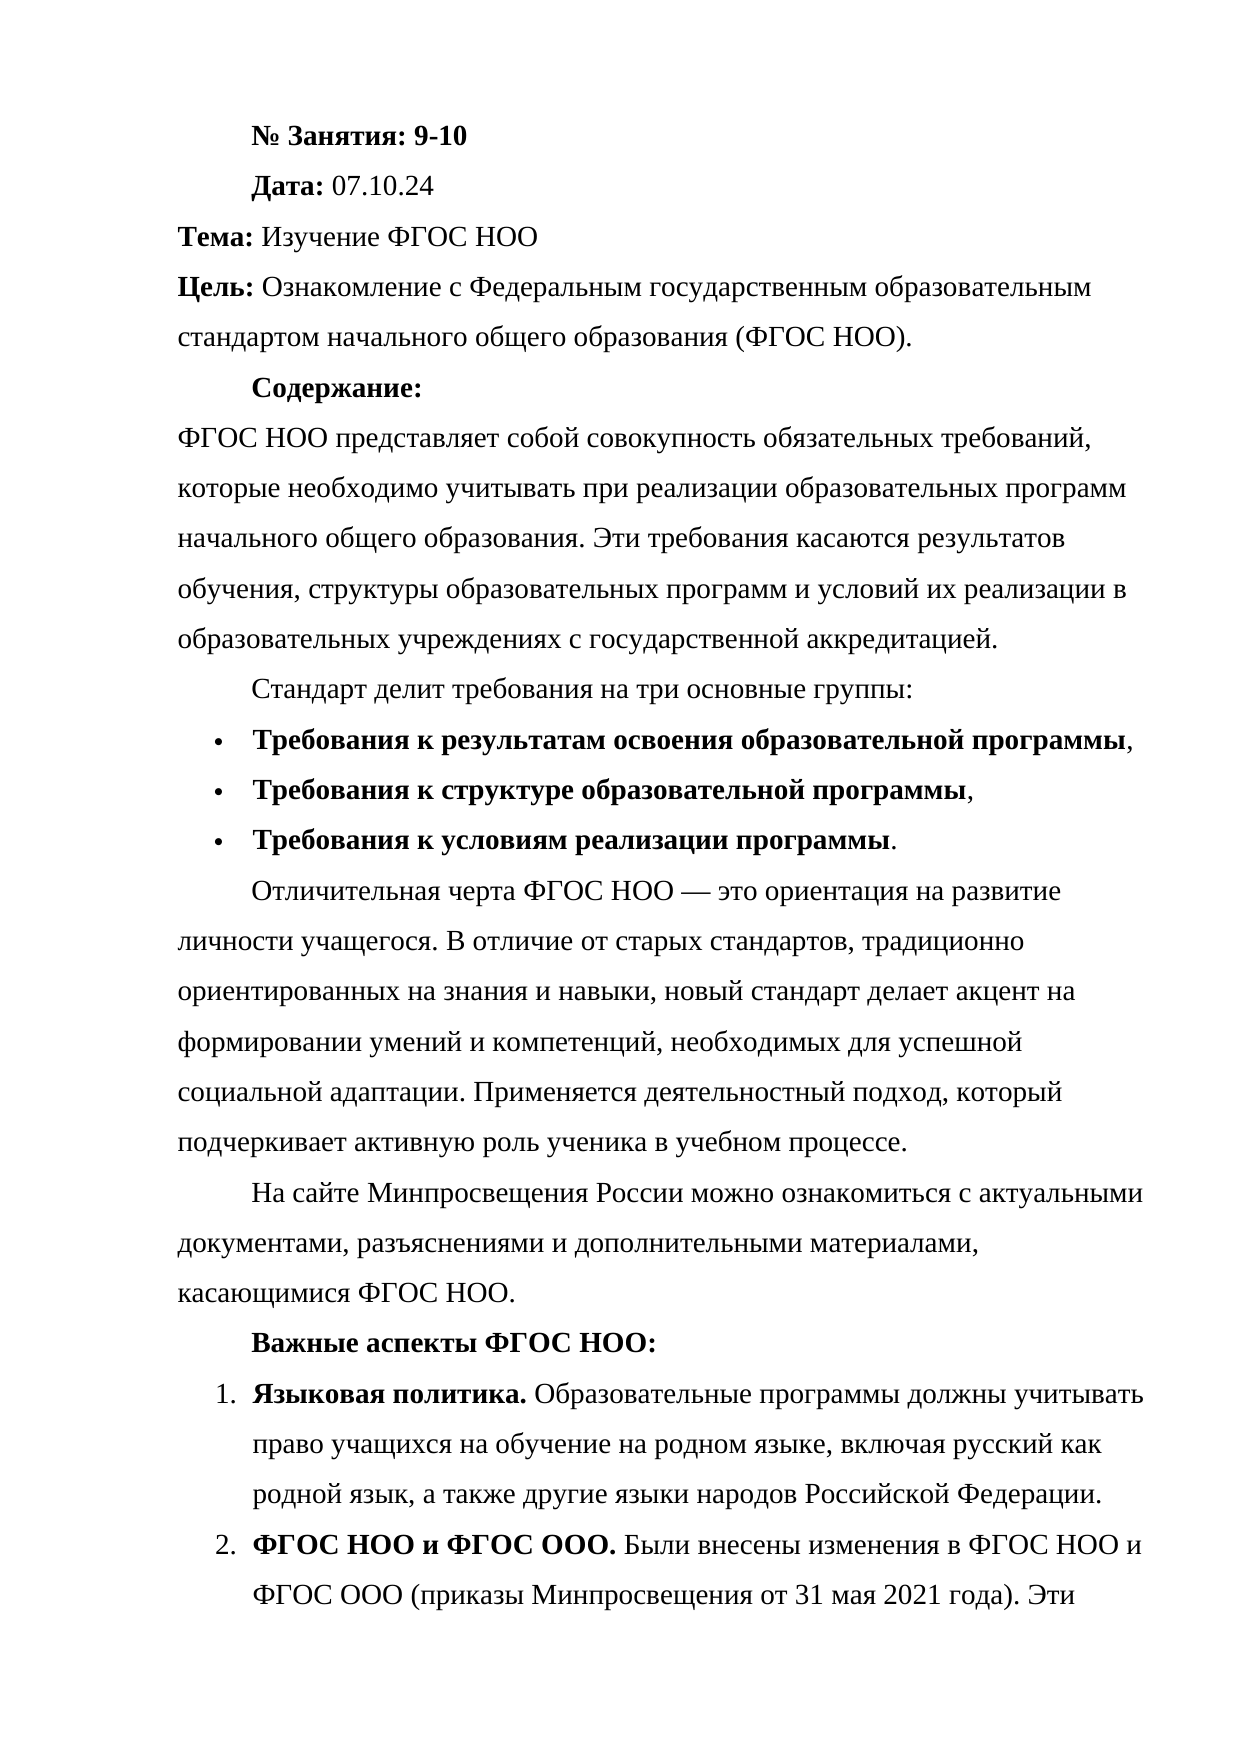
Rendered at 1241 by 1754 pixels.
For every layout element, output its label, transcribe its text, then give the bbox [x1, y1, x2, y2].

list Требования к условиям реализации программы. [215, 822, 1152, 856]
text Стандарт делит требования на три основные группы: [177, 672, 1152, 705]
text Важные аспекты ФГОС НОО: [177, 1326, 1152, 1359]
list Требования к результатам освоения образовательной программы, [215, 722, 1152, 755]
text Дата: 07.10.24 Тема: Изучение ФГОС НОО Цель: Ознакомление с Федеральным государственным образовательным стандартом начального общего образования (ФГОС НОО). [177, 168, 1152, 353]
text № Занятия: 9-10 [177, 118, 1152, 152]
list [215, 1527, 1152, 1611]
list Языковая политика. Образовательные программы должны учитывать право учащихся на обучение на родном языке, включая русский как родной язык, а также другие языки народов Российской Федерации. [215, 1376, 1152, 1510]
list Требования к структуре образовательной программы, [215, 772, 1152, 806]
text Содержание: ФГОС НОО представляет собой совокупность обязательных требований, которые необходимо учитывать при реализации образовательных программ начального общего образования. Эти требования касаются результатов обучения, структуры образовательных программ и условий их реализации в образовательных учреждениях с государственной аккредитацией. [177, 370, 1152, 655]
text Отличительная черта ФГОС НОО — это ориентация на развитие личности учащегося. В отличие от старых стандартов, традиционно ориентированных на знания и навыки, новый стандарт делает акцент на формировании умений и компетенций, необходимых для успешной социальной адаптации. Применяется деятельностный подход, который подчеркивает активную роль ученика в учебном процессе. [177, 873, 1152, 1158]
text На сайте Минпросвещения России можно ознакомиться с актуальными документами, разъяснениями и дополнительными материалами, касающимися ФГОС НОО. [177, 1175, 1152, 1309]
